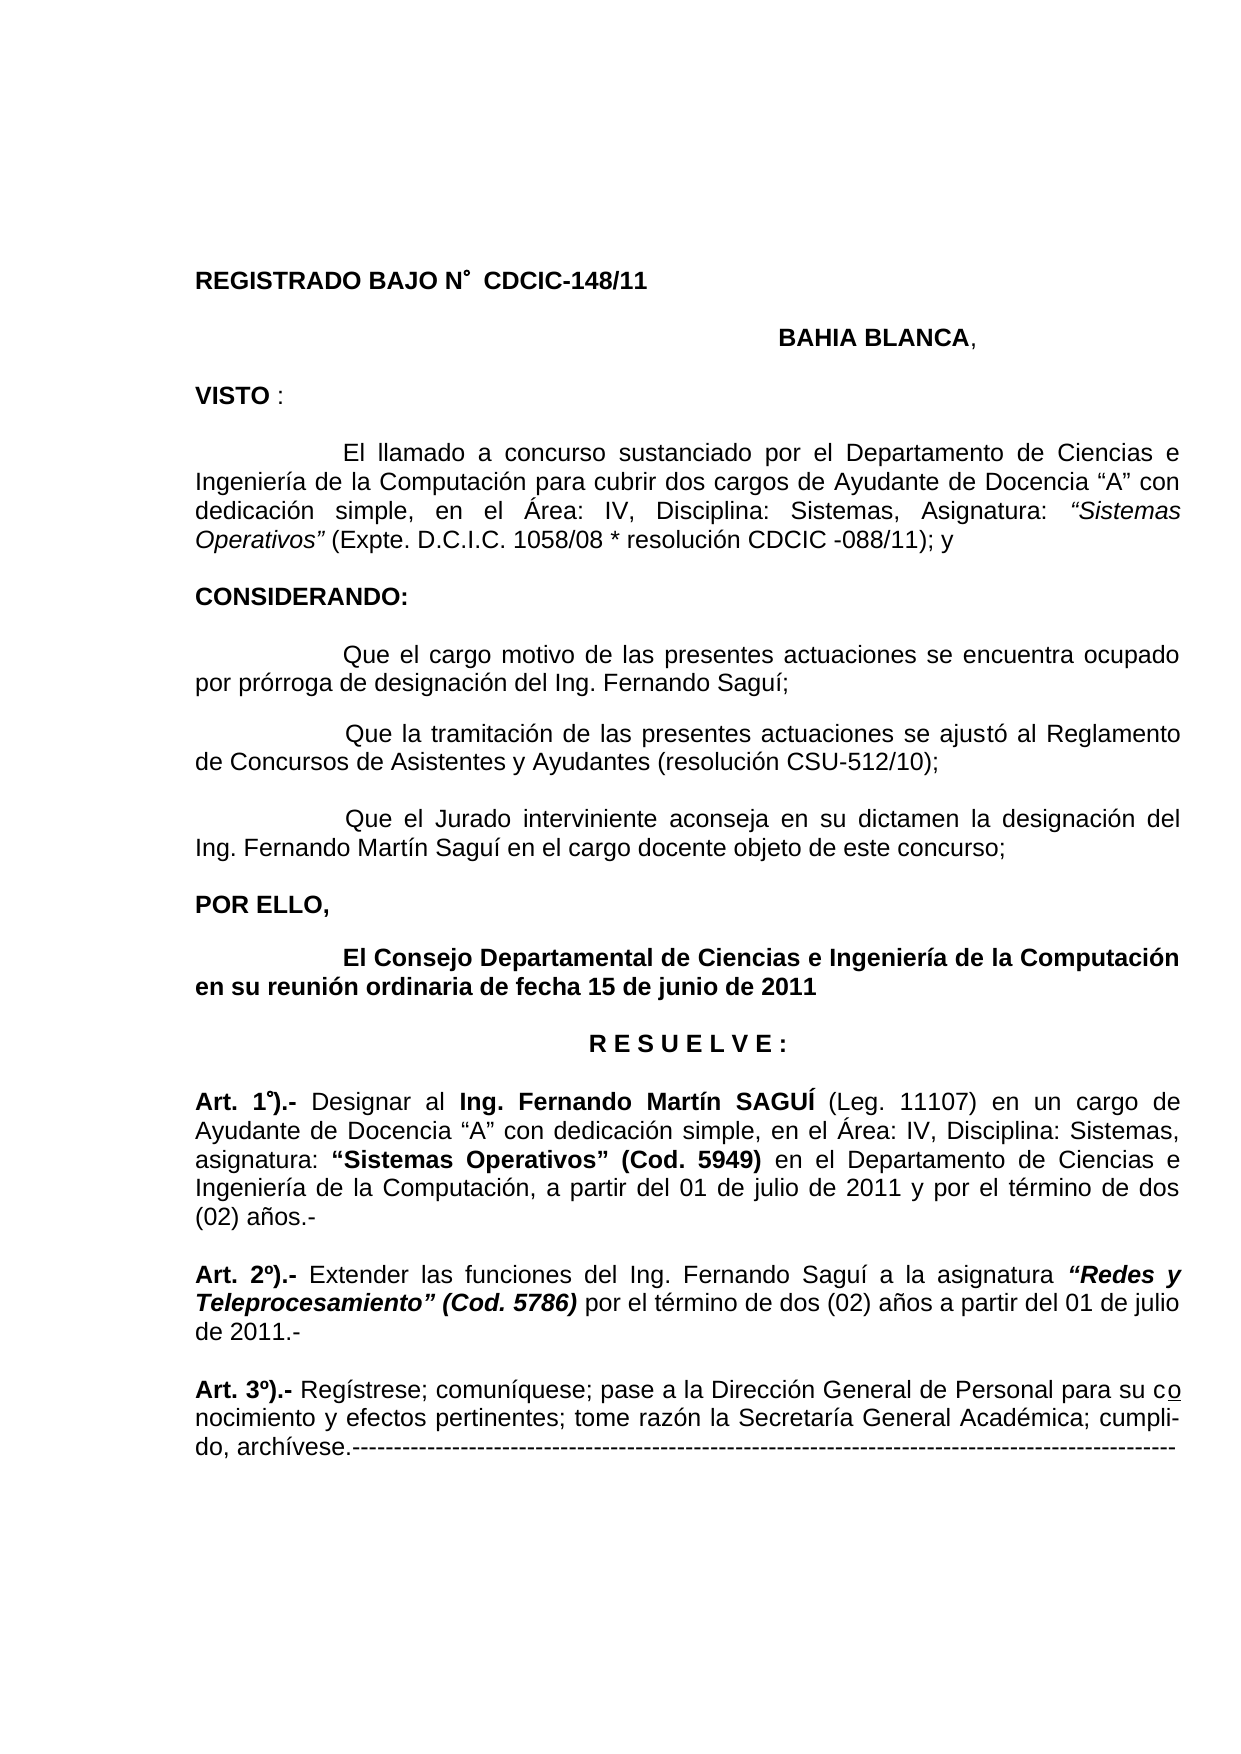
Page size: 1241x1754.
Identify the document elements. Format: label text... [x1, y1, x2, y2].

text Que el Jurado interviniente aconseja en su dictamen la designación del Ing. Fernando Martín Saguí en el cargo docente objeto de este concurso; [195, 804, 1181, 862]
text Art. 3º).- Regístrese; comuníquese; pase a la Dirección General de Personal para su co nocimiento y efectos pertinentes; tome razón la Secretaría General Académica; cumpli-do, archívese.--------------------------------------------------------------------------------------------------- [195, 1374, 1181, 1461]
text Art. 2º).- Extender las funciones del Ing. Fernando Saguí a la asignatura “Redes y Teleprocesamiento” (Cod. 5786) por el término de dos (02) años a partir del 01 de julio de 2011.- [195, 1259, 1181, 1346]
text REGISTRADO BAJO N CDCIC-148/11 [195, 266, 1181, 295]
text El Consejo Departamental de Ciencias e Ingeniería de la Computación en su reunión ordinaria de fecha 15 de junio de 2011 [195, 943, 1181, 1001]
text El llamado a concurso sustanciado por el Departamento de Ciencias e Ingeniería de la Computación para cubrir dos cargos de Ayudante de Docencia “A” con dedicación simple, en el Área: IV, Disciplina: Sistemas, Asignatura: “Sistemas Operativos” (Expte. D.C.I.C. 1058/08 * resolución CDCIC -088/11); y [195, 438, 1181, 553]
text Que el cargo motivo de las presentes actuaciones se encuentra ocupado por prórroga de designación del Ing. Fernando Saguí; [195, 640, 1181, 697]
text Que la tramitación de las presentes actuaciones se ajustó al Reglamento de Concursos de Asistentes y Ayudantes (resolución CSU-512/10); [195, 721, 1181, 775]
text R E S U E L V E : [195, 1029, 1181, 1058]
text BAHIA BLANCA, [195, 323, 1181, 352]
text CONSIDERANDO: [195, 582, 1181, 611]
text Art. 1).- Designar al Ing. Fernando Martín SAGUÍ (Leg. 11107) en un cargo de Ayudante de Docencia “A” con dedicación simple, en el Área: IV, Disciplina: Sistemas, asignatura: “Sistemas Operativos” (Cod. 5949) en el Departamento de Ciencias e Ingeniería de la Computación, a partir del 01 de julio de 2011 y por el término de dos (02) años.- [195, 1087, 1181, 1231]
text POR ELLO, [195, 890, 1181, 919]
text VISTO : [195, 381, 1181, 410]
